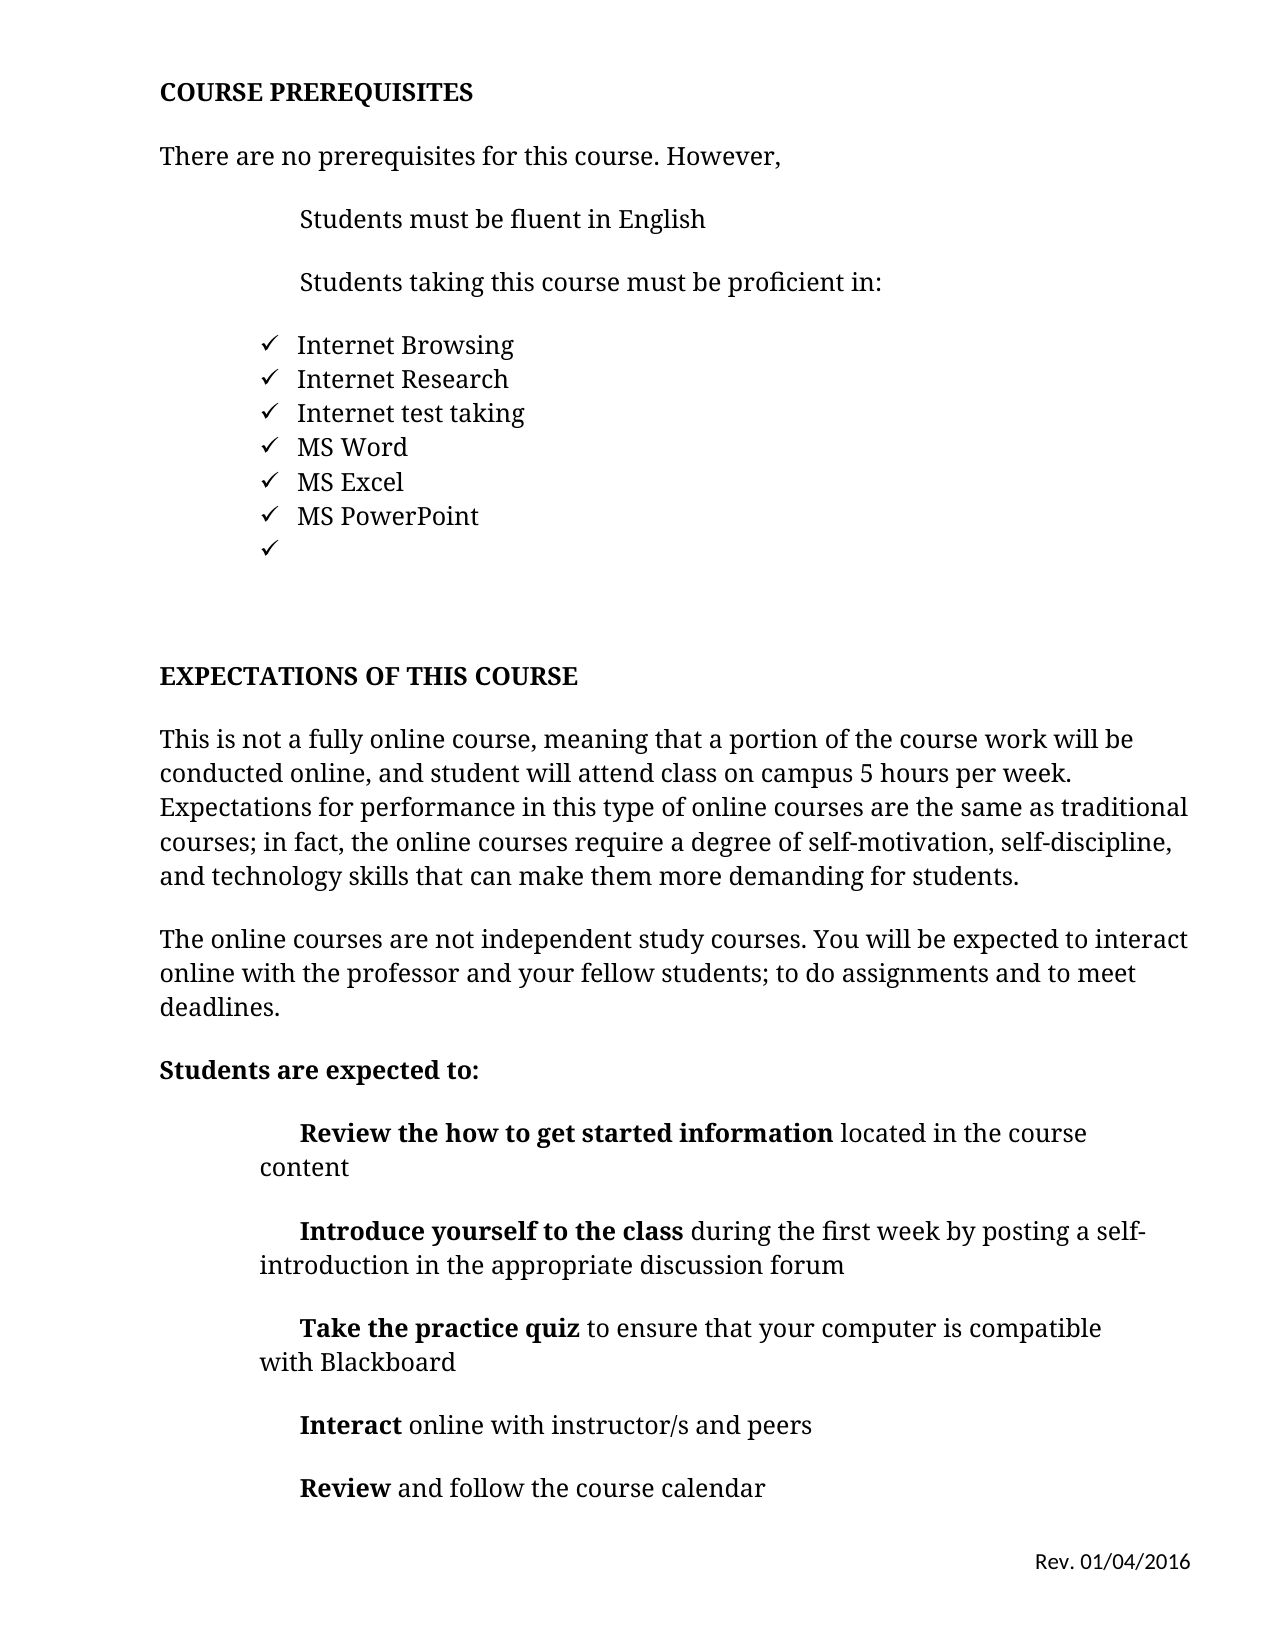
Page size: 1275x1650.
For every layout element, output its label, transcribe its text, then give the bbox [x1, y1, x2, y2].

text This is not a fully online course, meaning that a portion of the course work will be conducted online, and student will attend class on campus 5 hours per week. Expectations for performance in this type of online courses are the same as traditional courses; in fact, the online courses require a degree of self-motivation, self-discipline, and technology skills that can make them more demanding for students. [159, 722, 1191, 892]
text Introduce yourself to the class during the first week by posting a self-introduction in the appropriate discussion forum [222, 1213, 1150, 1281]
text Students taking this course must be proficient in: [222, 265, 1150, 299]
text The online courses are not independent study courses. You will be expected to interact online with the professor and your fellow students; to do assignments and to meet deadlines. [159, 921, 1191, 1024]
text There are no prerequisites for this course. However, [159, 138, 1191, 172]
list MS Word [259, 430, 1150, 464]
text Expectations Of This Course [159, 659, 1191, 693]
text Students must be fluent in English [222, 201, 1150, 236]
text Students are expected to: [159, 1053, 1191, 1087]
text Interact online with instructor/s and peers [222, 1408, 1150, 1442]
text Take the practice quiz to ensure that your computer is compatible with Blackboard [222, 1311, 1150, 1379]
list Internet Browsing [259, 328, 1150, 362]
text Review the how to get started information located in the course content [222, 1116, 1150, 1184]
list Internet Research [259, 362, 1150, 396]
list MS Excel [259, 464, 1150, 498]
text Course Prerequisites [159, 75, 1191, 109]
list MS PowerPoint [259, 498, 1150, 532]
text Review and follow the course calendar [222, 1471, 1150, 1505]
list Internet test taking [259, 396, 1150, 430]
